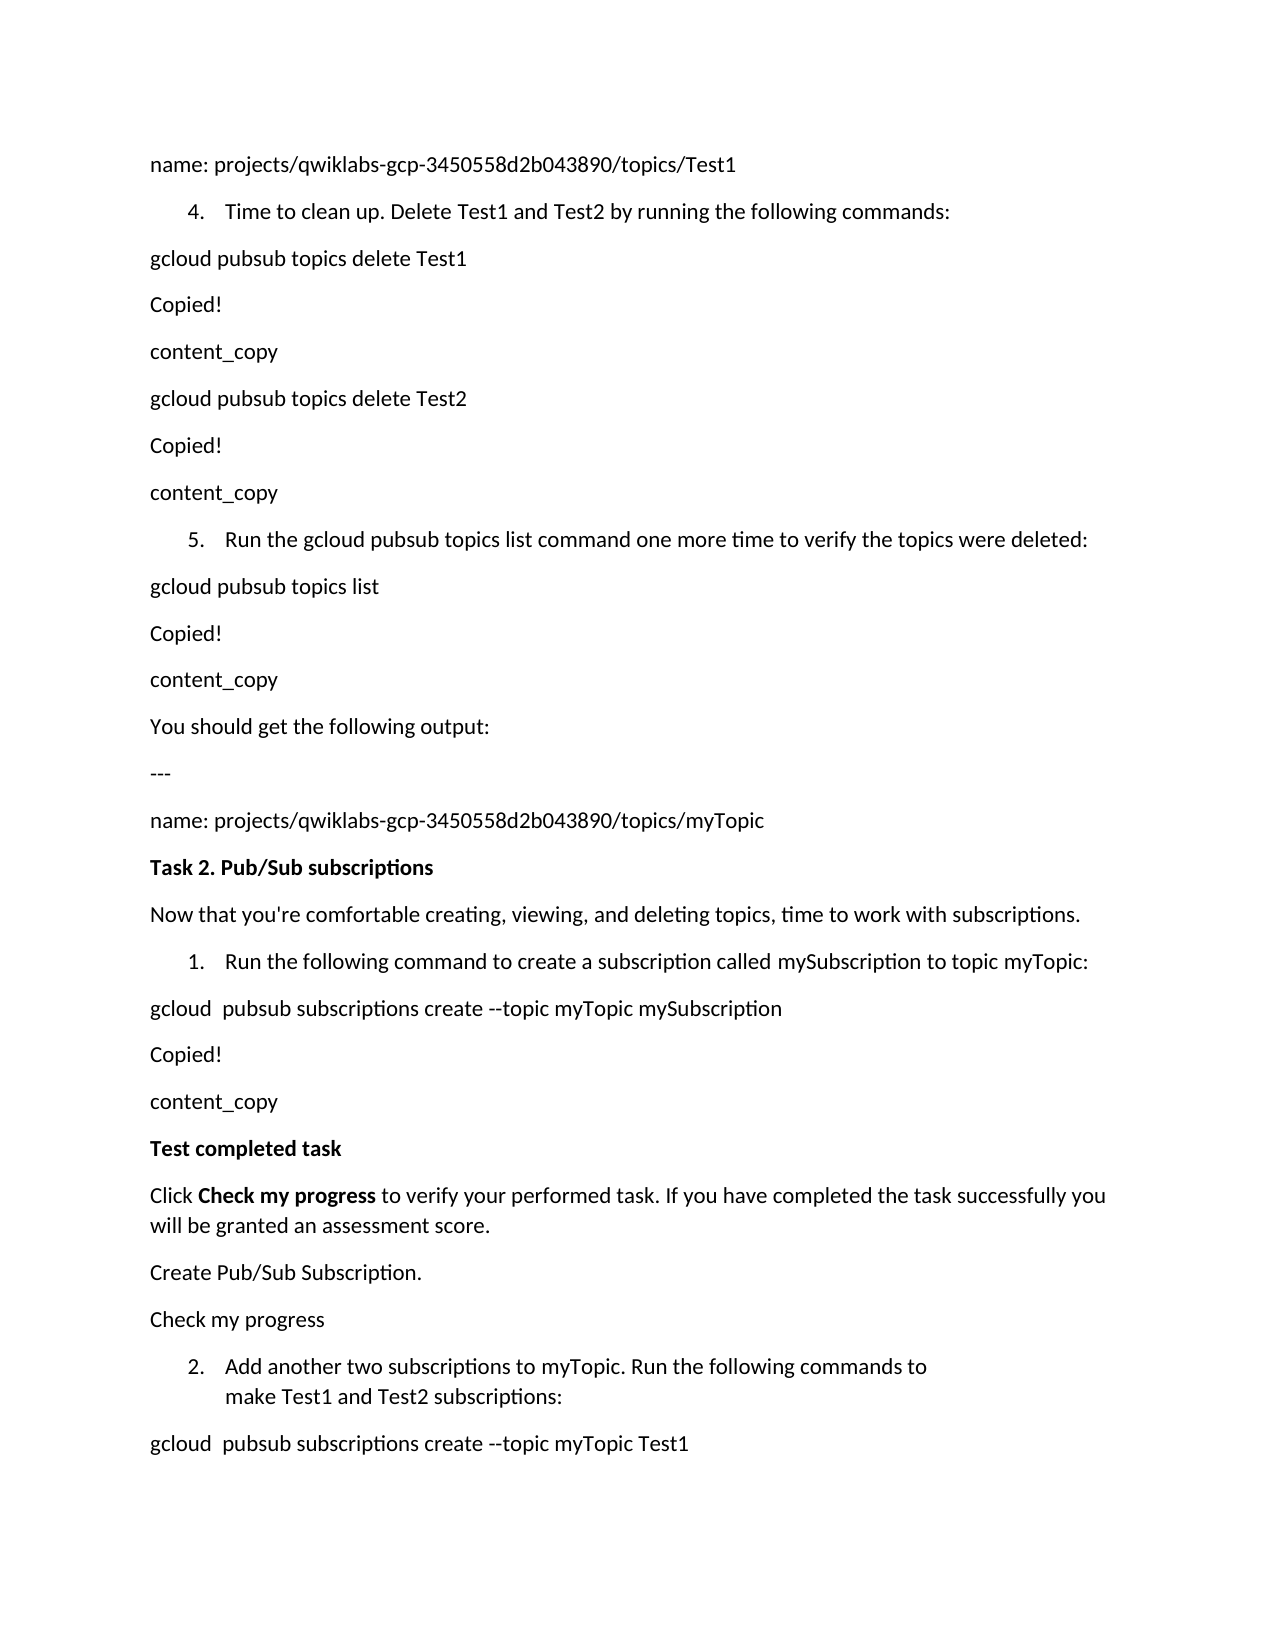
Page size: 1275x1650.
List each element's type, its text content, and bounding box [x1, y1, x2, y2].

list Add another two subscriptions to myTopic. Run the following commands to make Test1 and Test2 subscriptions: [187, 1352, 1125, 1410]
text gcloud pubsub topics delete Test1 [150, 244, 1125, 272]
list Run the following command to create a subscription called mySubscription to topic myTopic: [187, 947, 1125, 975]
text content_copy [150, 478, 1125, 506]
text content_copy [150, 666, 1125, 694]
text Copied! [150, 431, 1125, 459]
text Test completed task [150, 1134, 1125, 1162]
text You should get the following output: [150, 712, 1125, 741]
text gcloud pubsub topics delete Test2 [150, 384, 1125, 412]
text gcloud pubsub topics list [150, 572, 1125, 600]
text name: projects/qwiklabs-gcp-3450558d2b043890/topics/Test1 [150, 150, 1125, 178]
text Check my progress [150, 1305, 1125, 1333]
list Time to clean up. Delete Test1 and Test2 by running the following commands: [187, 197, 1125, 225]
text --- [150, 759, 1125, 787]
text name: projects/qwiklabs-gcp-3450558d2b043890/topics/myTopic [150, 806, 1125, 834]
text Copied! [150, 291, 1125, 319]
text Copied! [150, 1041, 1125, 1069]
text Click Check my progress to verify your performed task. If you have completed the task successfully you will be granted an assessment score. [150, 1181, 1125, 1239]
text content_copy [150, 337, 1125, 366]
text Copied! [150, 619, 1125, 647]
text gcloud pubsub subscriptions create --topic myTopic mySubscription [150, 994, 1125, 1022]
text Task 2. Pub/Sub subscriptions [150, 853, 1125, 881]
text gcloud pubsub subscriptions create --topic myTopic Test1 [150, 1429, 1125, 1457]
text Create Pub/Sub Subscription. [150, 1258, 1125, 1286]
list Run the gcloud pubsub topics list command one more time to verify the topics were deleted: [187, 525, 1125, 553]
text Now that you're comfortable creating, viewing, and deleting topics, time to work with subscriptions. [150, 900, 1125, 928]
text content_copy [150, 1087, 1125, 1116]
